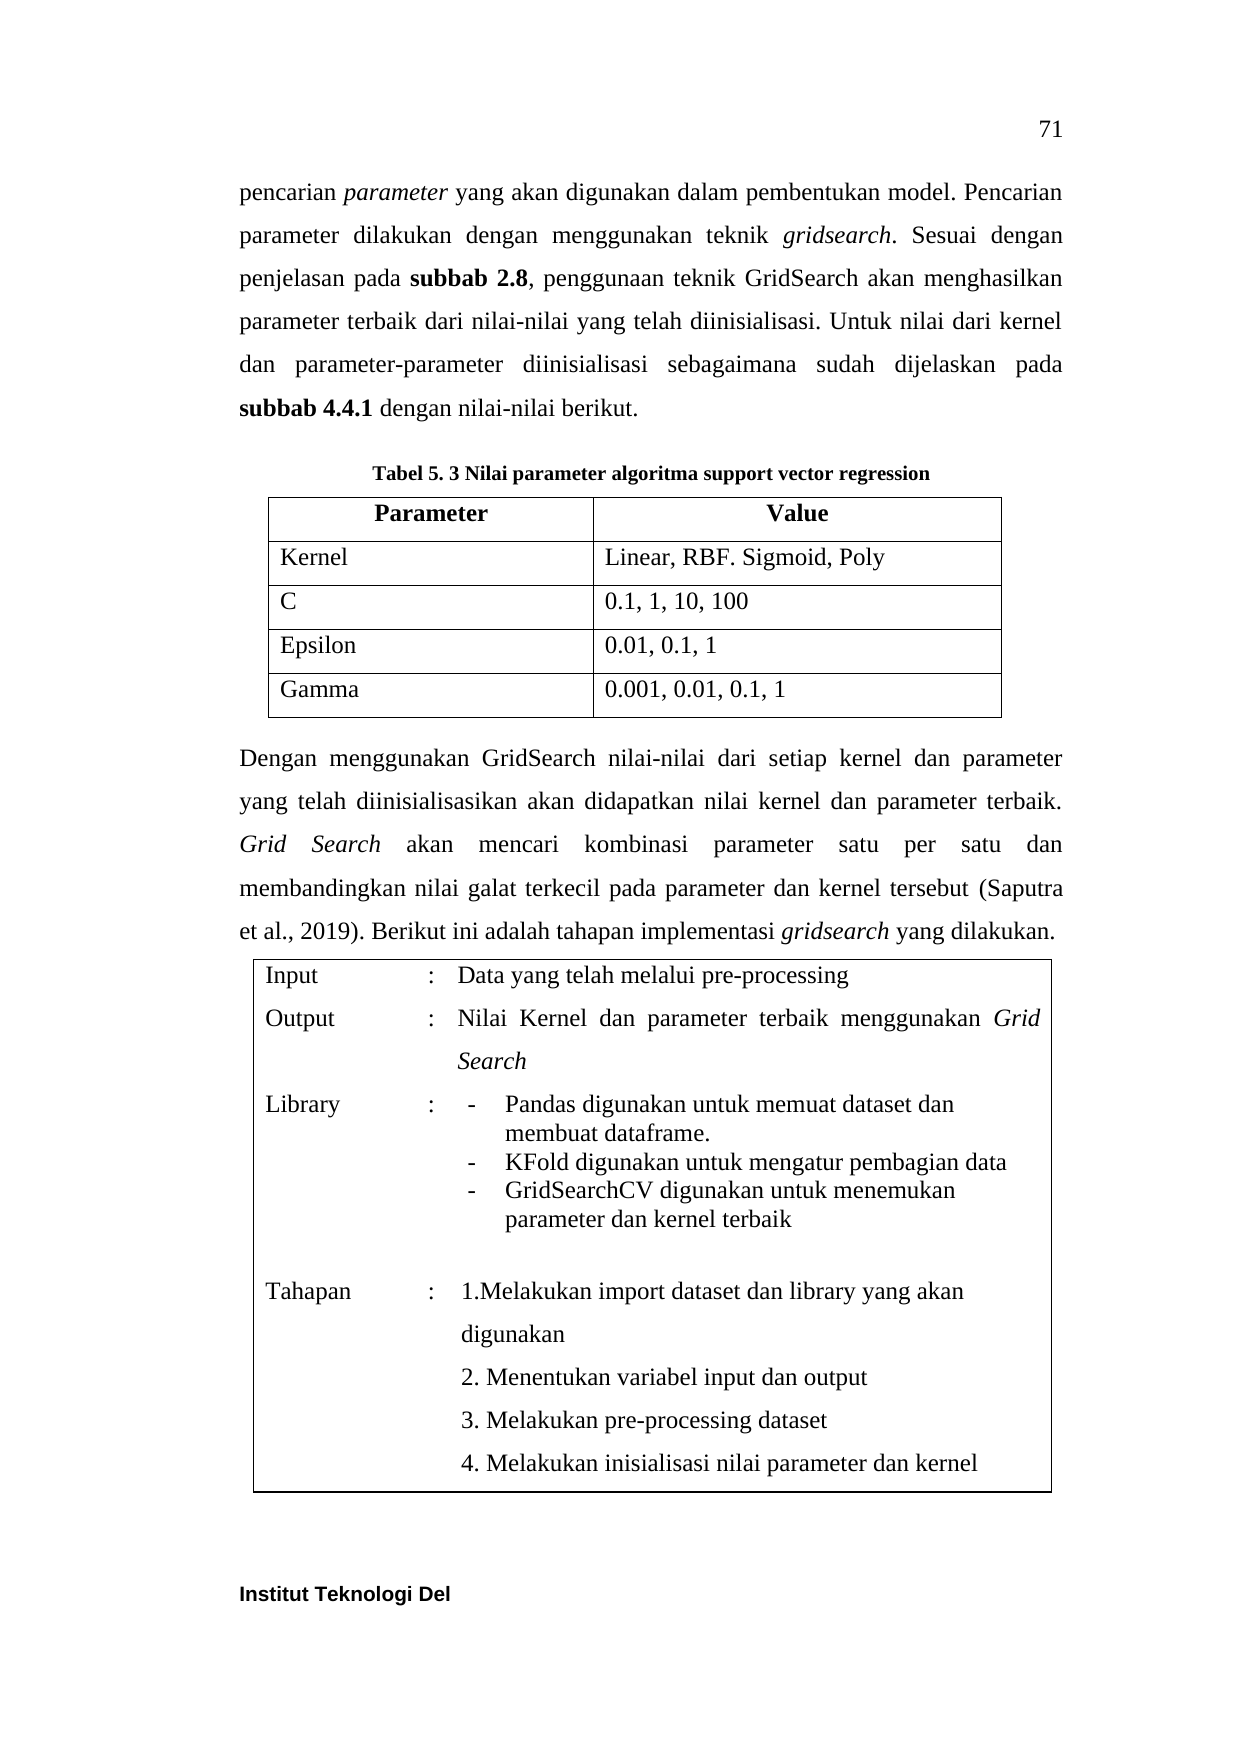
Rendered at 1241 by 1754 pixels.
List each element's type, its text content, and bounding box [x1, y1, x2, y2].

table_header : [416, 960, 446, 1003]
table_cell : [416, 1276, 446, 1491]
table_cell Gamma [269, 674, 593, 717]
table_cell 0.01, 0.1, 1 [594, 630, 1001, 673]
text Dengan menggunakan GridSearch nilai-nilai dari setiap kernel dan parameter yang telah diinisialisasikan akan didapatkan nilai kernel dan parameter terbaik. Grid Search akan mencari kombinasi parameter satu per satu dan membandingkan nilai galat terkecil pada parameter dan kernel tersebut (Saputra et al., 2019). Berikut ini adalah tahapan implementasi gridsearch yang dilakukan. [239, 743, 1063, 944]
table_cell 0.1, 1, 10, 100 [594, 586, 1001, 629]
table_cell 0.001, 0.01, 0.1, 1 [594, 674, 1001, 717]
table_header Input [254, 960, 416, 1003]
table_cell : [416, 1003, 446, 1089]
table_cell Linear, RBF. Sigmoid, Poly [594, 542, 1001, 585]
table_cell Pandas digunakan untuk memuat dataset dan membuat dataframe. KFold digunakan untuk mengatur pembagian data GridSearchCV digunakan untuk menemukan parameter dan kernel terbaik [446, 1089, 1051, 1276]
table_cell C [269, 586, 593, 629]
table_cell Kernel [269, 542, 593, 585]
table_header Parameter [269, 498, 593, 541]
table_cell Tahapan [254, 1276, 416, 1491]
table_cell Output [254, 1003, 416, 1089]
table_cell Nilai Kernel dan parameter terbaik menggunakan Grid Search [446, 1003, 1051, 1089]
table_cell Library [254, 1089, 416, 1276]
table_cell Epsilon [269, 630, 593, 673]
table_cell : [416, 1089, 446, 1276]
table_header Data yang telah melalui pre-processing [446, 960, 1051, 1003]
text Tabel 5. 3 Nilai parameter algoritma support vector regression [239, 461, 1063, 485]
table_header Value [594, 498, 1001, 541]
